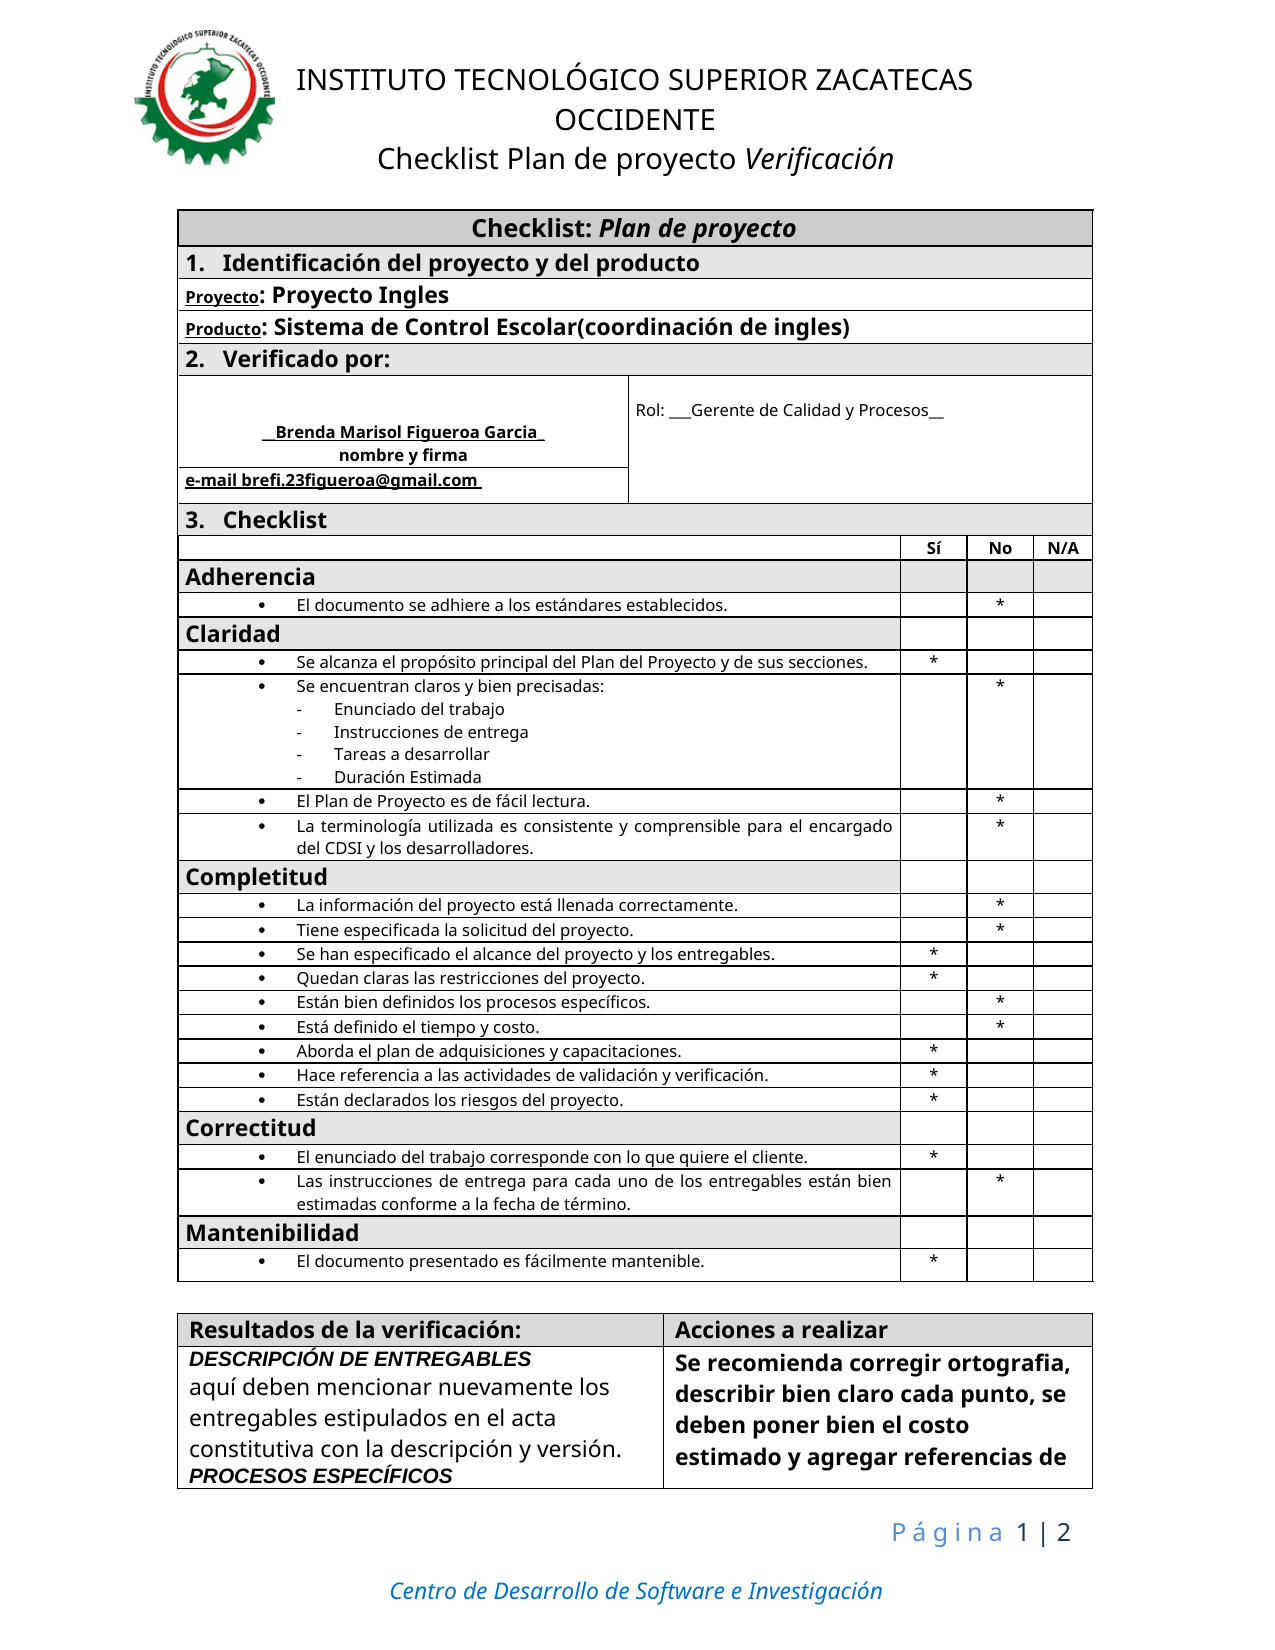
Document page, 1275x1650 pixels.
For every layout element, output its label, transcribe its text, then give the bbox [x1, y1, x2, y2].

table_cell [901, 561, 966, 592]
table_cell [1034, 967, 1092, 989]
table_cell * [968, 1170, 1033, 1215]
table_cell N/A [1034, 536, 1092, 559]
table_cell [1034, 618, 1092, 649]
table_cell * [968, 675, 1033, 788]
table_cell [901, 593, 966, 616]
table_cell [968, 651, 1033, 673]
table_cell [1034, 1217, 1092, 1248]
table_cell Aborda el plan de adquisiciones y capacitaciones. [179, 1040, 900, 1062]
table_cell Sí [901, 536, 966, 559]
table_cell El documento presentado es fácilmente mantenible. [179, 1249, 900, 1281]
table_header Resultados de la verificación: [178, 1314, 663, 1346]
table_cell [1034, 593, 1092, 616]
table_cell Se alcanza el propósito principal del Plan del Proyecto y de sus secciones. [179, 651, 900, 673]
table_cell [179, 536, 900, 559]
table_cell [1034, 943, 1092, 965]
table_cell [1034, 1040, 1092, 1062]
table_cell Checklist [178, 503, 1092, 535]
table_cell * [968, 894, 1033, 917]
table_cell Están bien definidos los procesos específicos. [179, 991, 900, 1014]
table_cell [1034, 1015, 1092, 1038]
table_cell [901, 1112, 966, 1144]
table_cell [901, 790, 966, 813]
table_cell * [968, 593, 1033, 616]
table_cell Tiene especificada la solicitud del proyecto. [179, 918, 900, 941]
table_cell Adherencia [179, 561, 900, 592]
table_cell [968, 967, 1033, 989]
table_cell El enunciado del trabajo corresponde con lo que quiere el cliente. [179, 1145, 900, 1168]
table_cell Están declarados los riesgos del proyecto. [179, 1088, 900, 1111]
table_cell * [901, 1249, 966, 1281]
table_cell * [968, 918, 1033, 941]
table_cell Mantenibilidad [179, 1217, 900, 1248]
table_cell [901, 1170, 966, 1215]
table_cell * [968, 814, 1033, 859]
picture [134, 30, 275, 165]
table_header Checklist: Plan de proyecto [179, 211, 1092, 245]
table_header Acciones a realizar [664, 1314, 1092, 1346]
table_cell [1034, 1170, 1092, 1215]
table_cell Completitud [179, 861, 900, 892]
table_cell Verificado por: [178, 343, 1092, 375]
table_cell [968, 1145, 1033, 1168]
table_cell Hace referencia a las actividades de validación y verificación. [179, 1064, 900, 1087]
table_cell * [968, 790, 1033, 813]
table_cell [968, 618, 1033, 649]
table_cell * [901, 1145, 966, 1168]
table_cell [1034, 1249, 1092, 1281]
table_cell [1034, 918, 1092, 941]
table_cell El documento se adhiere a los estándares establecidos. [179, 593, 900, 616]
table_cell [968, 943, 1033, 965]
table_cell [1034, 1088, 1092, 1111]
table_cell [968, 1088, 1033, 1111]
table_cell * [901, 967, 966, 989]
table_cell [1034, 790, 1092, 813]
table_cell [968, 561, 1033, 592]
table_cell [901, 618, 966, 649]
table_cell * [968, 1015, 1033, 1038]
table_cell El Plan de Proyecto es de fácil lectura. [179, 790, 900, 813]
table_cell [968, 1217, 1033, 1248]
table_cell [901, 814, 966, 859]
table_cell [968, 1112, 1033, 1144]
table_cell Se recomienda corregir ortografia, describir bien claro cada punto, se deben poner bien el costo estimado y agregar referencias de los documentos [664, 1347, 1092, 1488]
table_cell * [901, 943, 966, 965]
table_cell * [901, 1064, 966, 1087]
table_cell [968, 1040, 1033, 1062]
table_cell No [968, 536, 1033, 559]
table_cell Correctitud [179, 1112, 900, 1144]
table_cell [968, 861, 1033, 892]
table_cell * [901, 651, 966, 673]
table_cell [968, 1249, 1033, 1281]
table_cell Claridad [179, 618, 900, 649]
table_cell Quedan claras las restricciones del proyecto. [179, 967, 900, 989]
table_cell * [901, 1088, 966, 1111]
table_cell [1034, 561, 1092, 592]
table_cell La información del proyecto está llenada correctamente. [179, 894, 900, 917]
table_cell Producto: Sistema de Control Escolar(coordinación de ingles) [178, 310, 1092, 342]
table_cell Se han especificado el alcance del proyecto y los entregables. [179, 943, 900, 965]
table_cell Las instrucciones de entrega para cada uno de los entregables están bien estimadas conforme a la fecha de término. [179, 1170, 900, 1215]
table_cell e-mail brefi.23figueroa@gmail.com [178, 467, 628, 502]
table_cell La terminología utilizada es consistente y comprensible para el encargado del CDSI y los desarrolladores. [179, 814, 900, 859]
table_cell Identificación del proyecto y del producto [178, 247, 1092, 278]
table_cell [901, 894, 966, 917]
table_cell [1034, 814, 1092, 859]
table_cell [1034, 675, 1092, 788]
table_cell Está definido el tiempo y costo. [179, 1015, 900, 1038]
table_cell [901, 1217, 966, 1248]
table_cell Proyecto: Proyecto Ingles [178, 278, 1092, 310]
table_cell [1034, 1112, 1092, 1144]
table_cell [901, 1015, 966, 1038]
table_cell * [901, 1040, 966, 1062]
table_cell [901, 675, 966, 788]
table_cell Se encuentran claros y bien precisadas: Enunciado del trabajo Instrucciones de entrega Tareas a desarrollar Duración Estimada [179, 675, 900, 788]
table_cell Rol: ___Gerente de Calidad y Procesos__ [629, 376, 1092, 502]
table_cell __Brenda Marisol Figueroa Garcia_ nombre y firma [178, 375, 628, 467]
table_cell [1034, 651, 1092, 673]
table_cell [968, 1064, 1033, 1087]
table_cell * [968, 991, 1033, 1014]
table_cell [1034, 1145, 1092, 1168]
table_cell [1034, 991, 1092, 1014]
table_cell [901, 918, 966, 941]
table_cell [1034, 861, 1092, 892]
table_cell [901, 861, 966, 892]
table_cell [901, 991, 966, 1014]
table_cell [1034, 894, 1092, 917]
table_cell [1034, 1064, 1092, 1087]
